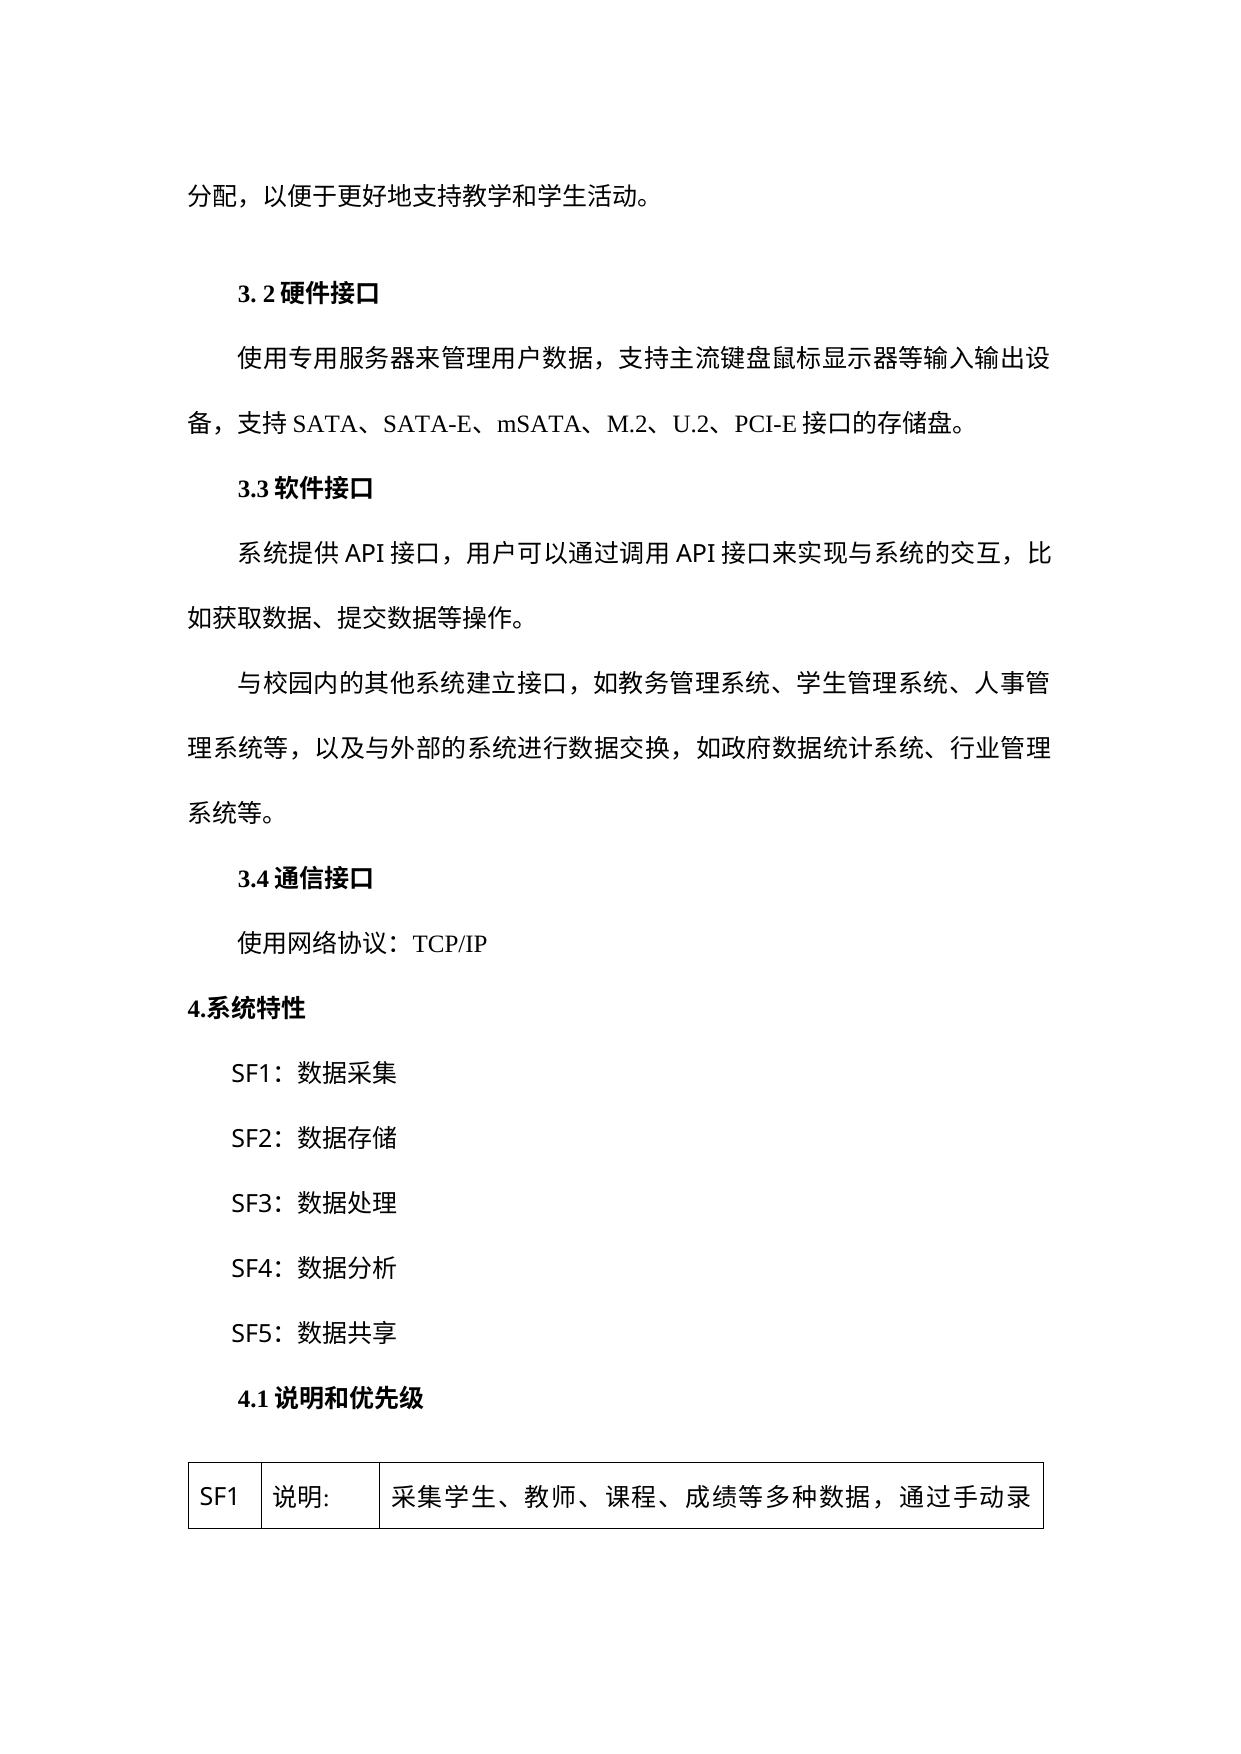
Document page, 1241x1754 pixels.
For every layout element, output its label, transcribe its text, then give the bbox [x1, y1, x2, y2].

text SF3：数据处理 [187, 1169, 1053, 1234]
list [187, 162, 1053, 227]
text SF4：数据分析 [187, 1234, 1053, 1299]
text 3.3软件接口 [187, 454, 1053, 519]
text SF5：数据共享 [187, 1299, 1053, 1364]
text SF1：数据采集 [187, 1039, 1053, 1104]
text 使用网络协议：TCP/IP [187, 909, 1053, 974]
table_header SF1 数据采集 [189, 1463, 261, 1528]
text 4.系统特性 [187, 974, 1053, 1039]
text SF2：数据存储 [187, 1104, 1053, 1169]
text 3.4通信接口 [187, 844, 1053, 909]
table_header 说明: [262, 1463, 379, 1528]
text 系统提供API接口，用户可以通过调用API接口来实现与系统的交互，比如获取数据、提交数据等操作。 [187, 519, 1053, 649]
text 3. 2硬件接口 [187, 259, 1053, 324]
text 与校园内的其他系统建立接口，如教务管理系统、学生管理系统、人事管理系统等，以及与外部的系统进行数据交换，如政府数据统计系统、行业管理系统等。 [187, 649, 1053, 844]
text 4.1说明和优先级 [187, 1364, 1053, 1429]
text 使用专用服务器来管理用户数据，支持主流键盘鼠标显示器等输入输出设备，支持SATA、SATA-E、mSATA、M.2、U.2、PCI-E接口的存储盘。 [187, 324, 1053, 454]
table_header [380, 1463, 1043, 1528]
